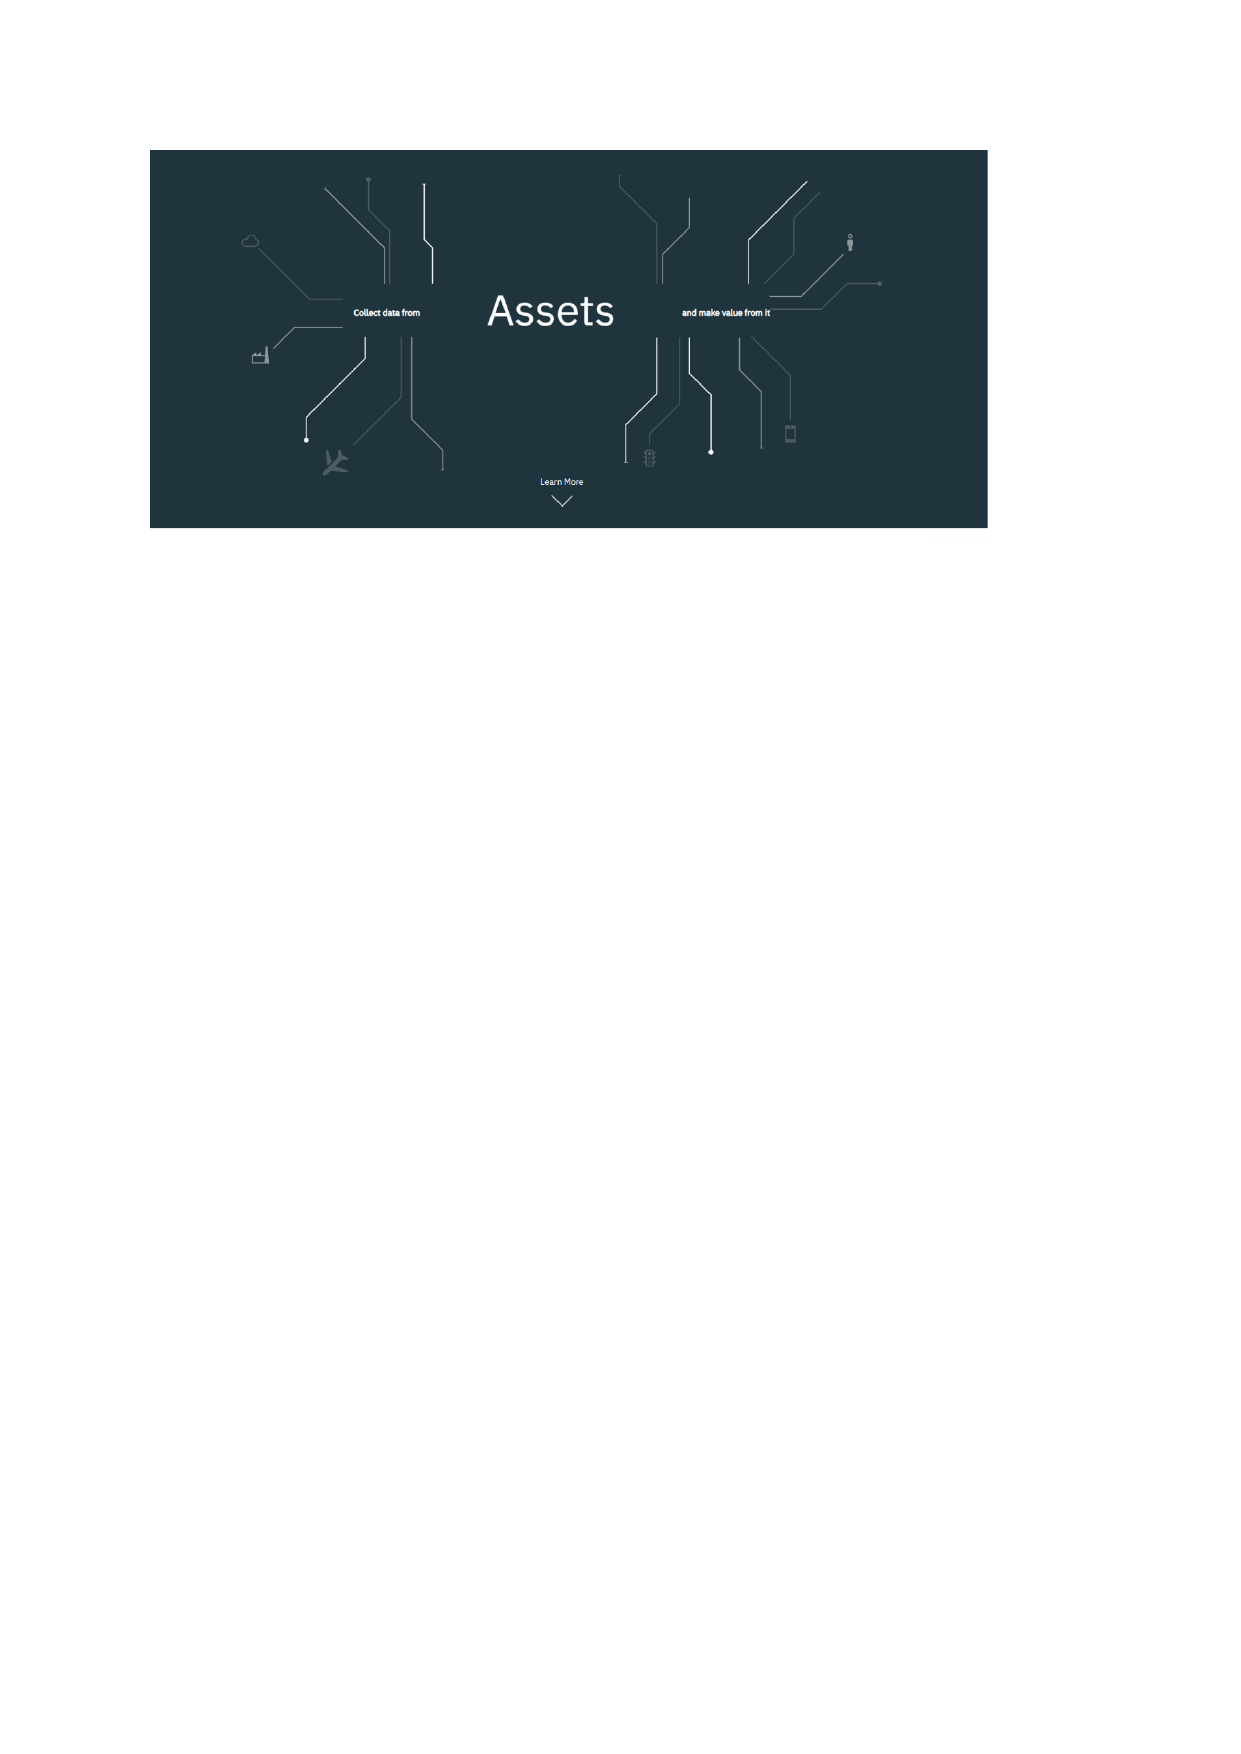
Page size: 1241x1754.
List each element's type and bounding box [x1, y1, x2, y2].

picture [150, 150, 988, 542]
